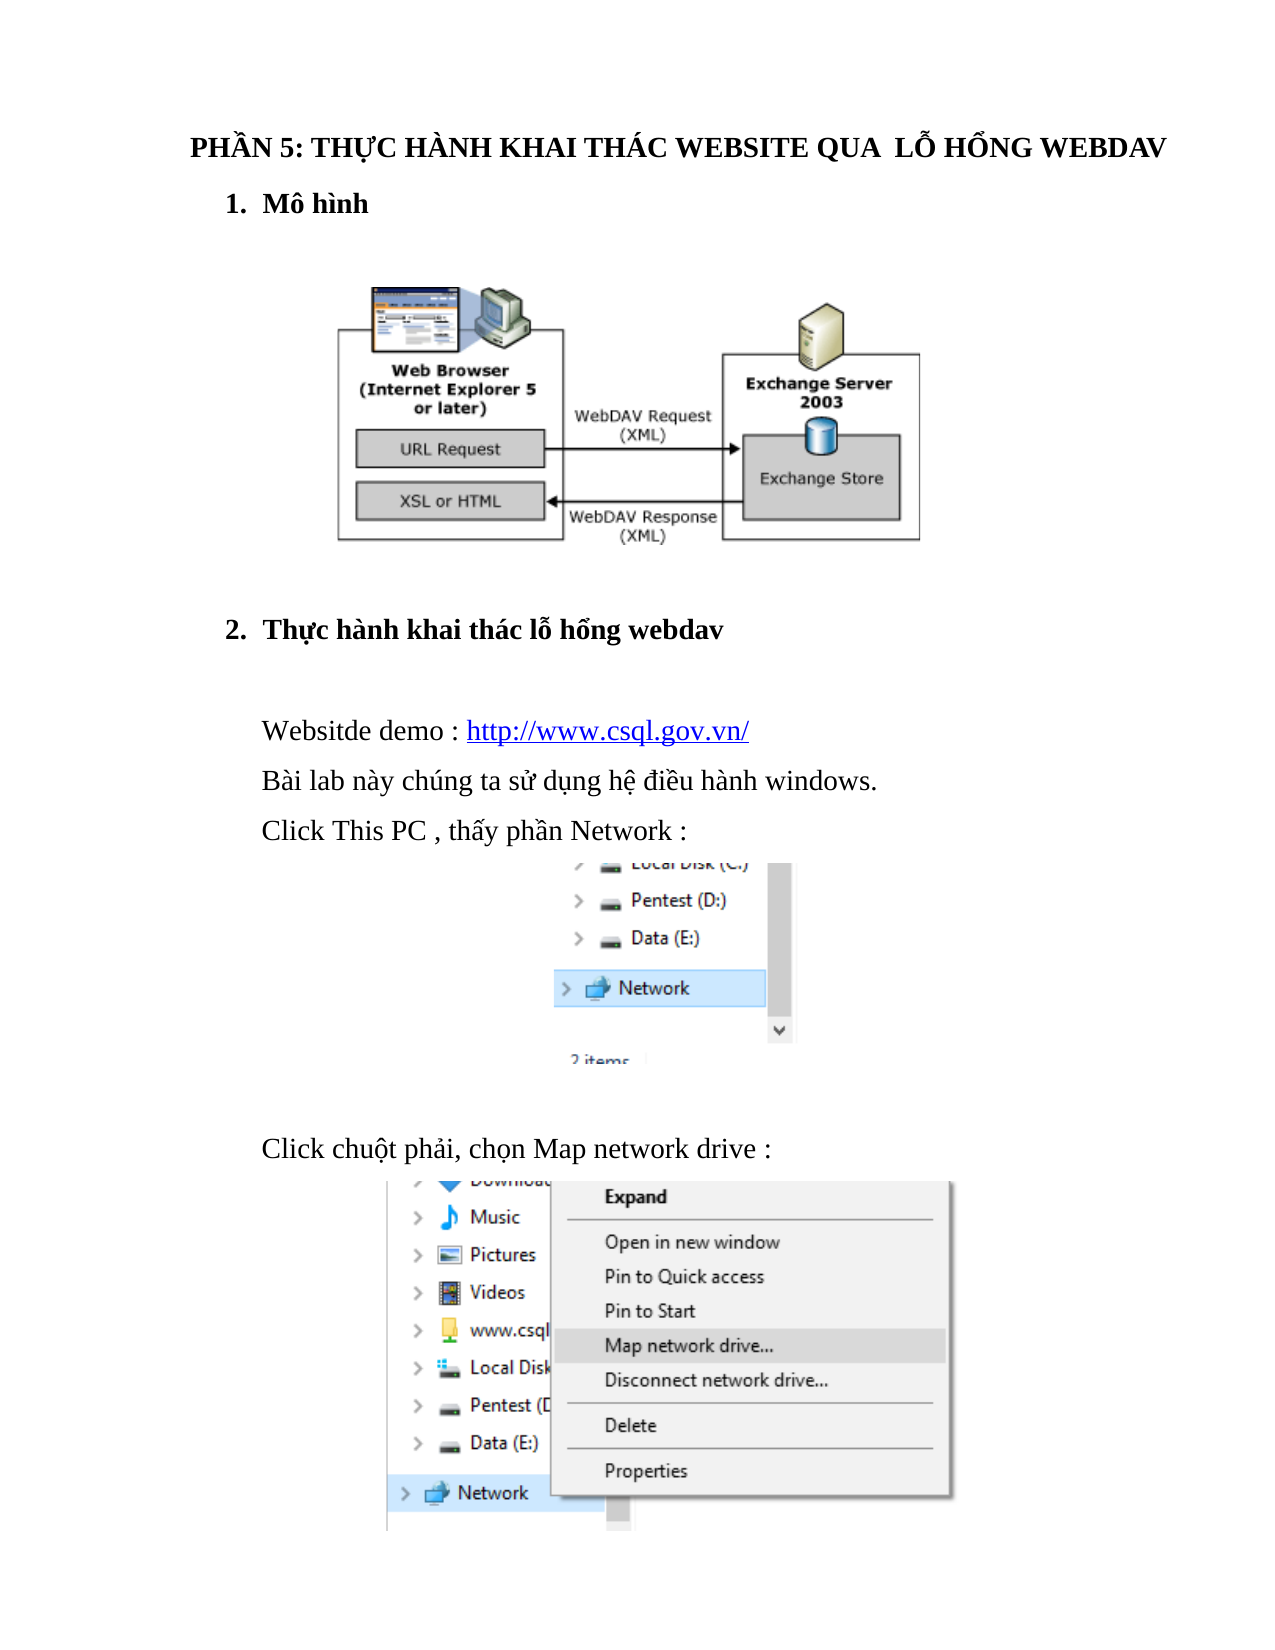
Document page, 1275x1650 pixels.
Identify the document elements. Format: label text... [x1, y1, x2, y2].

text Websitde demo : http://www.csql.gov.vn/ [187, 713, 1170, 746]
text Click chuột phải, chọn Map network drive : [187, 1131, 1170, 1164]
picture [553, 863, 804, 1064]
text Click This PC , thấy phần Network : [187, 813, 1170, 847]
picture [337, 287, 921, 545]
text Bài lab này chúng ta sử dụng hệ điều hành windows. [187, 763, 1170, 797]
list Thực hành khai thác lỗ hổng webdav [225, 612, 1170, 646]
text Phần 5: thực hành khai thác website qua lỗ hổng webdav [187, 130, 1170, 163]
list Mô hình [225, 187, 1170, 220]
picture [386, 1181, 971, 1531]
